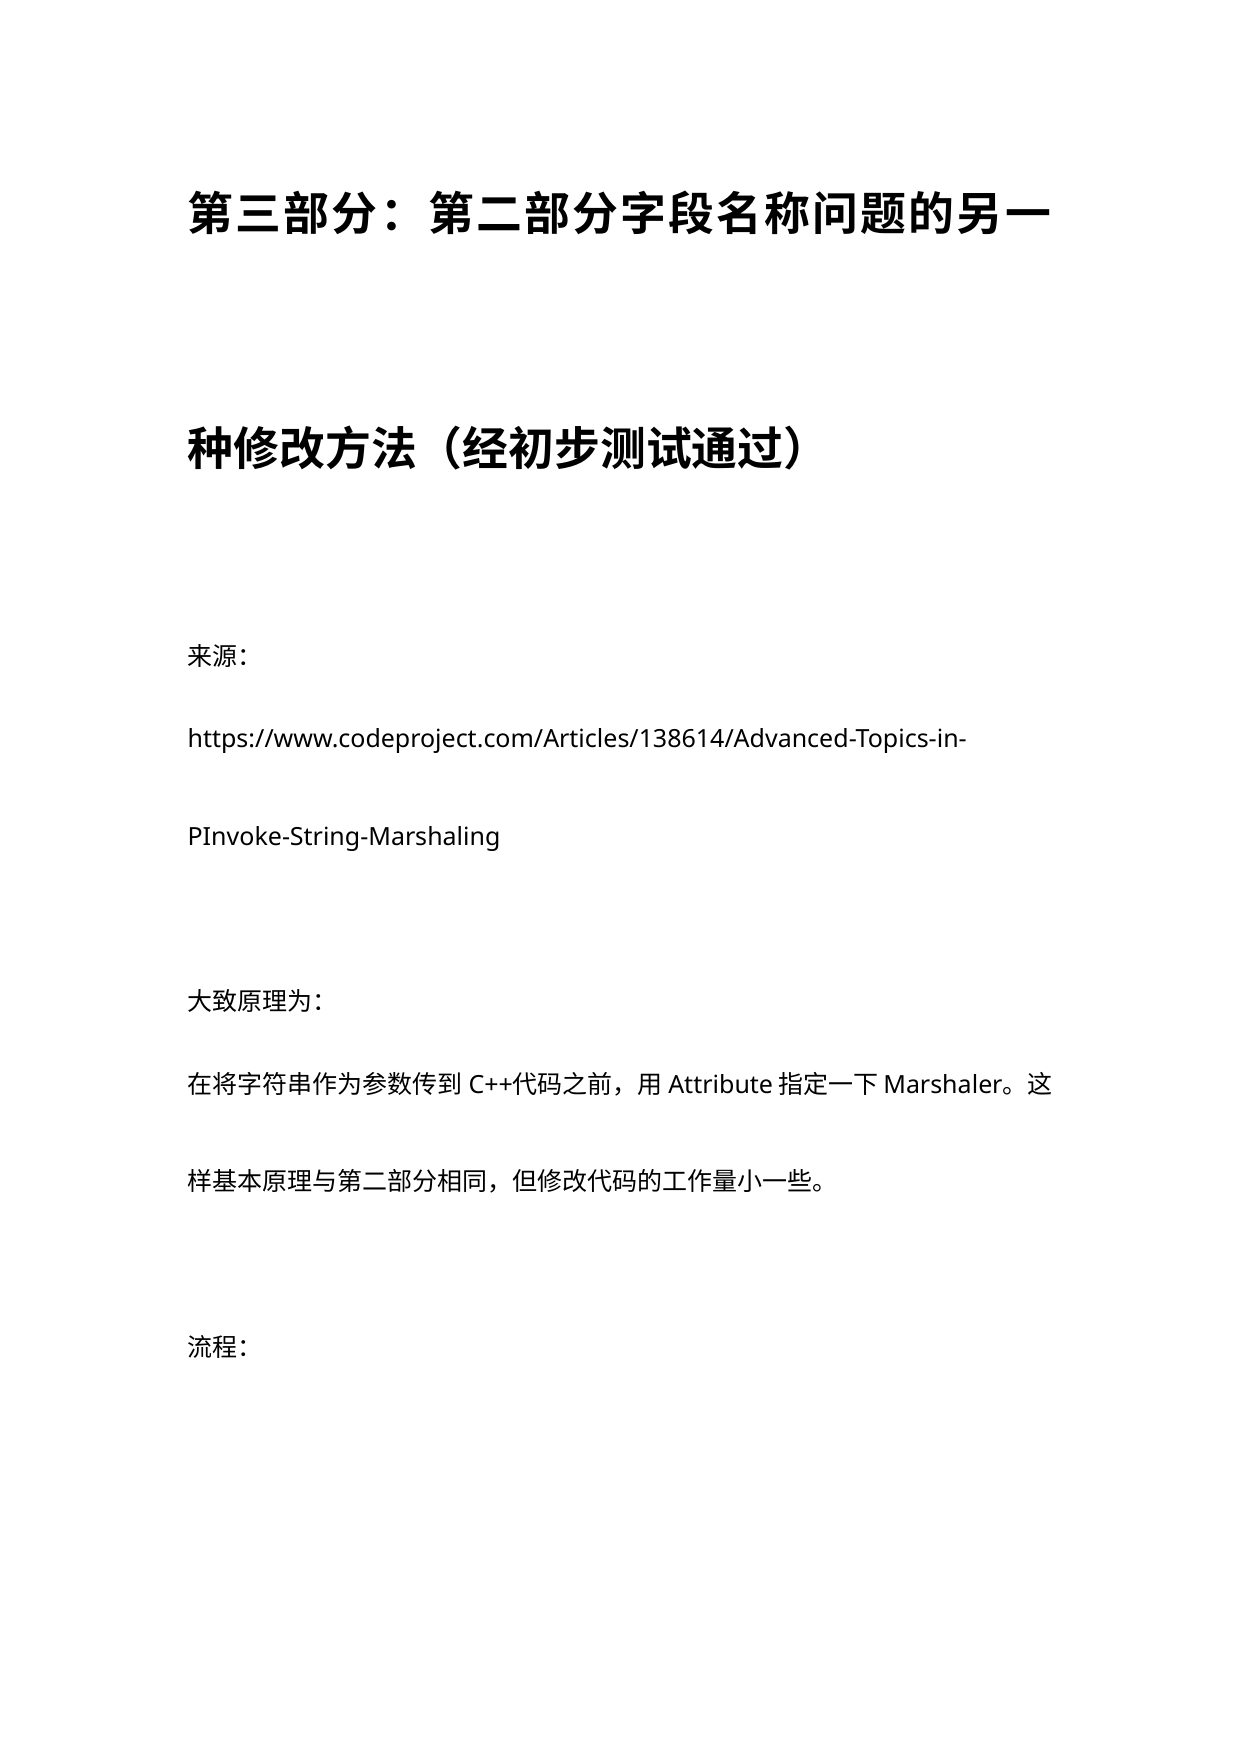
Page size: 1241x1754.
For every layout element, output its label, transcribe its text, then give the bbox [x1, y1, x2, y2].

text 来源： [187, 622, 1053, 687]
text https://www.codeproject.com/Articles/138614/Advanced-Topics-in-PInvoke-String-Marshaling [187, 705, 1053, 868]
subtitle 第三部分：第二部分字段名称问题的另一种修改方法（经初步测试通过） [187, 162, 1053, 494]
text 流程： [187, 1313, 1053, 1378]
text 大致原理为： [187, 967, 1053, 1032]
text 在将字符串作为参数传到C++代码之前，用Attribute指定一下Marshaler。这样基本原理与第二部分相同，但修改代码的工作量小一些。 [187, 1050, 1053, 1212]
